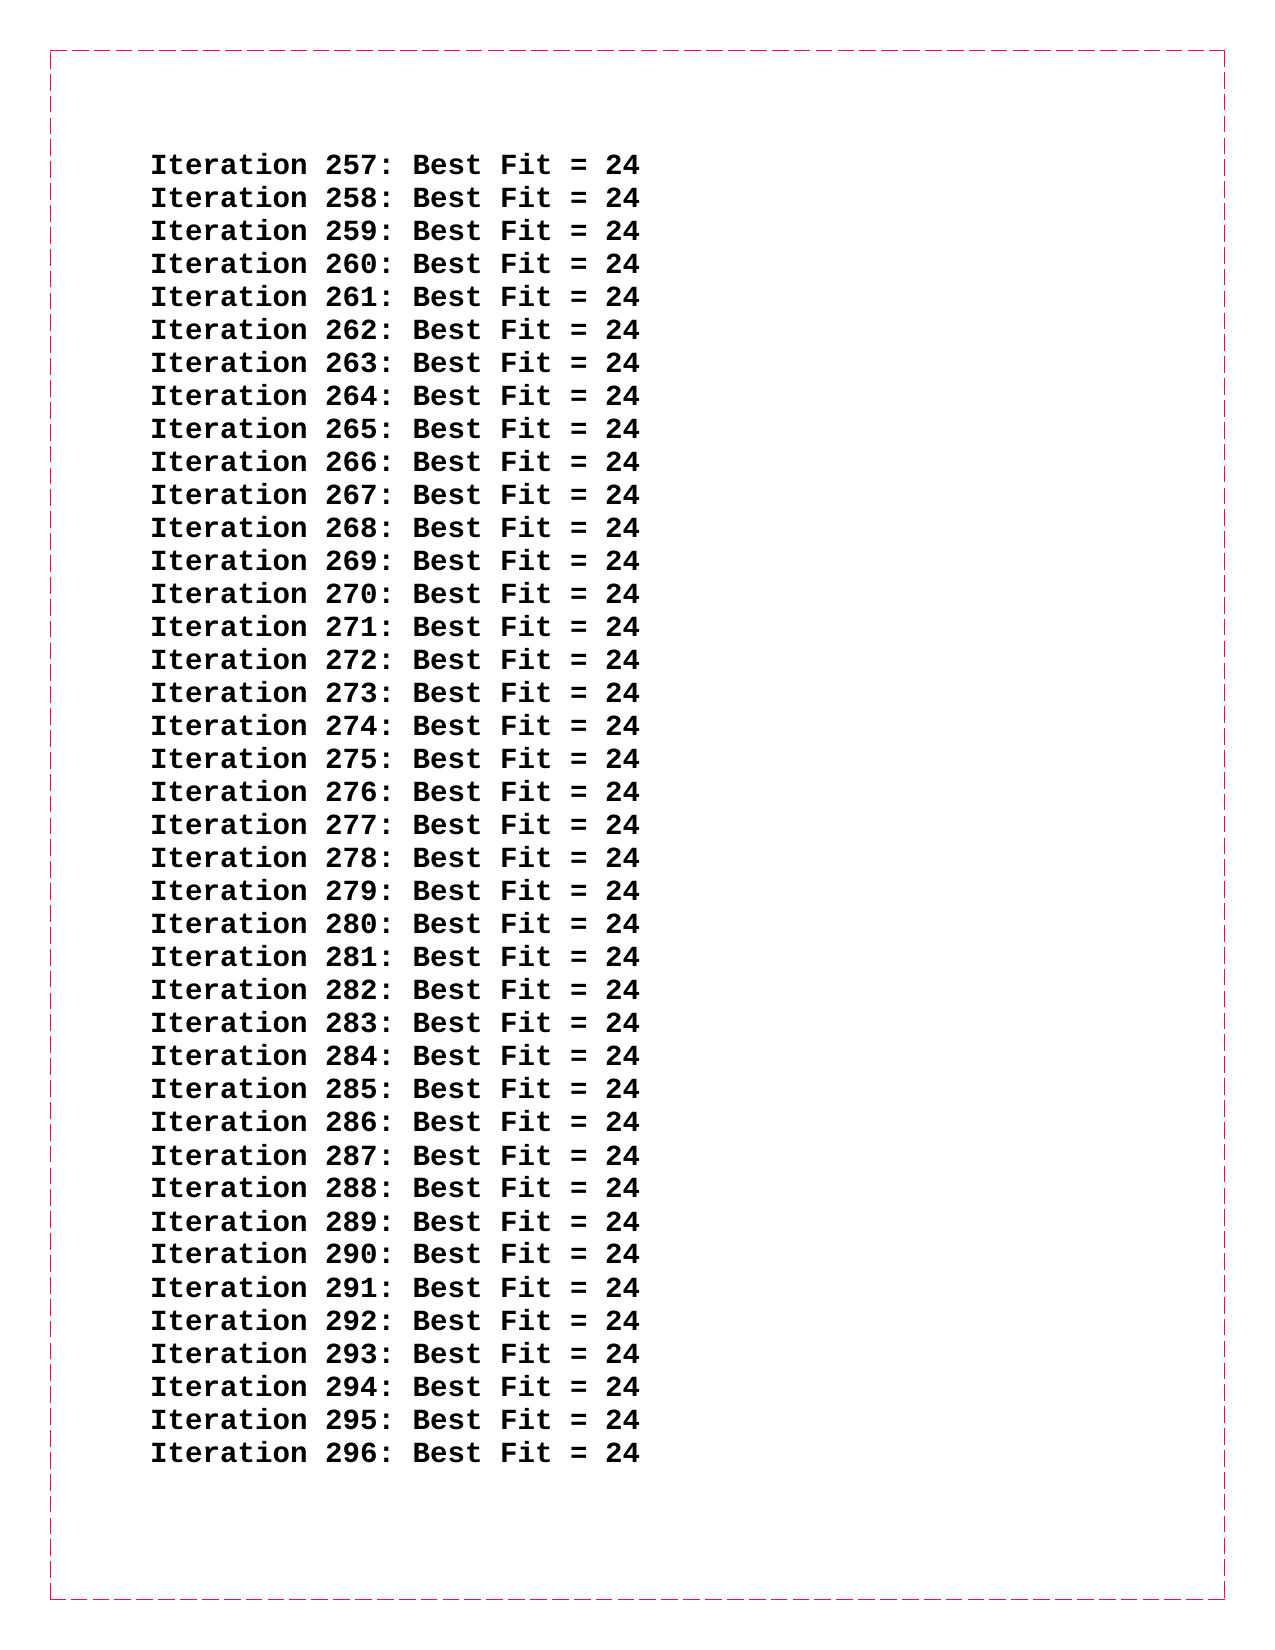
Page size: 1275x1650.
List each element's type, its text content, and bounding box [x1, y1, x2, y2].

text Iteration 280: Best Fit = 24 [150, 909, 1125, 942]
text Iteration 271: Best Fit = 24 [150, 612, 1125, 645]
text Iteration 264: Best Fit = 24 [150, 381, 1125, 414]
text Iteration 259: Best Fit = 24 [150, 216, 1125, 249]
text Iteration 269: Best Fit = 24 [150, 546, 1125, 579]
text Iteration 278: Best Fit = 24 [150, 843, 1125, 876]
text Iteration 272: Best Fit = 24 [150, 645, 1125, 678]
text Iteration 273: Best Fit = 24 [150, 678, 1125, 711]
text Iteration 261: Best Fit = 24 [150, 282, 1125, 315]
text Iteration 295: Best Fit = 24 [150, 1405, 1125, 1438]
text Iteration 281: Best Fit = 24 [150, 942, 1125, 976]
text Iteration 267: Best Fit = 24 [150, 480, 1125, 513]
text Iteration 274: Best Fit = 24 [150, 711, 1125, 744]
text Iteration 262: Best Fit = 24 [150, 315, 1125, 348]
text Iteration 293: Best Fit = 24 [150, 1339, 1125, 1372]
text Iteration 266: Best Fit = 24 [150, 447, 1125, 480]
text Iteration 290: Best Fit = 24 [150, 1240, 1125, 1273]
text Iteration 282: Best Fit = 24 [150, 976, 1125, 1008]
text Iteration 287: Best Fit = 24 [150, 1141, 1125, 1174]
text Iteration 257: Best Fit = 24 [150, 150, 1125, 183]
text Iteration 260: Best Fit = 24 [150, 249, 1125, 282]
text Iteration 296: Best Fit = 24 [150, 1438, 1125, 1471]
text Iteration 289: Best Fit = 24 [150, 1207, 1125, 1240]
text Iteration 285: Best Fit = 24 [150, 1074, 1125, 1108]
text Iteration 268: Best Fit = 24 [150, 513, 1125, 546]
text Iteration 288: Best Fit = 24 [150, 1174, 1125, 1207]
text Iteration 265: Best Fit = 24 [150, 414, 1125, 447]
text Iteration 270: Best Fit = 24 [150, 579, 1125, 612]
text Iteration 283: Best Fit = 24 [150, 1008, 1125, 1042]
text Iteration 291: Best Fit = 24 [150, 1273, 1125, 1306]
text Iteration 284: Best Fit = 24 [150, 1042, 1125, 1074]
text Iteration 275: Best Fit = 24 [150, 744, 1125, 777]
text Iteration 279: Best Fit = 24 [150, 876, 1125, 909]
text Iteration 294: Best Fit = 24 [150, 1372, 1125, 1405]
text Iteration 276: Best Fit = 24 [150, 777, 1125, 810]
text Iteration 258: Best Fit = 24 [150, 183, 1125, 216]
text Iteration 263: Best Fit = 24 [150, 348, 1125, 381]
text Iteration 292: Best Fit = 24 [150, 1306, 1125, 1339]
text Iteration 277: Best Fit = 24 [150, 810, 1125, 843]
text Iteration 286: Best Fit = 24 [150, 1108, 1125, 1141]
